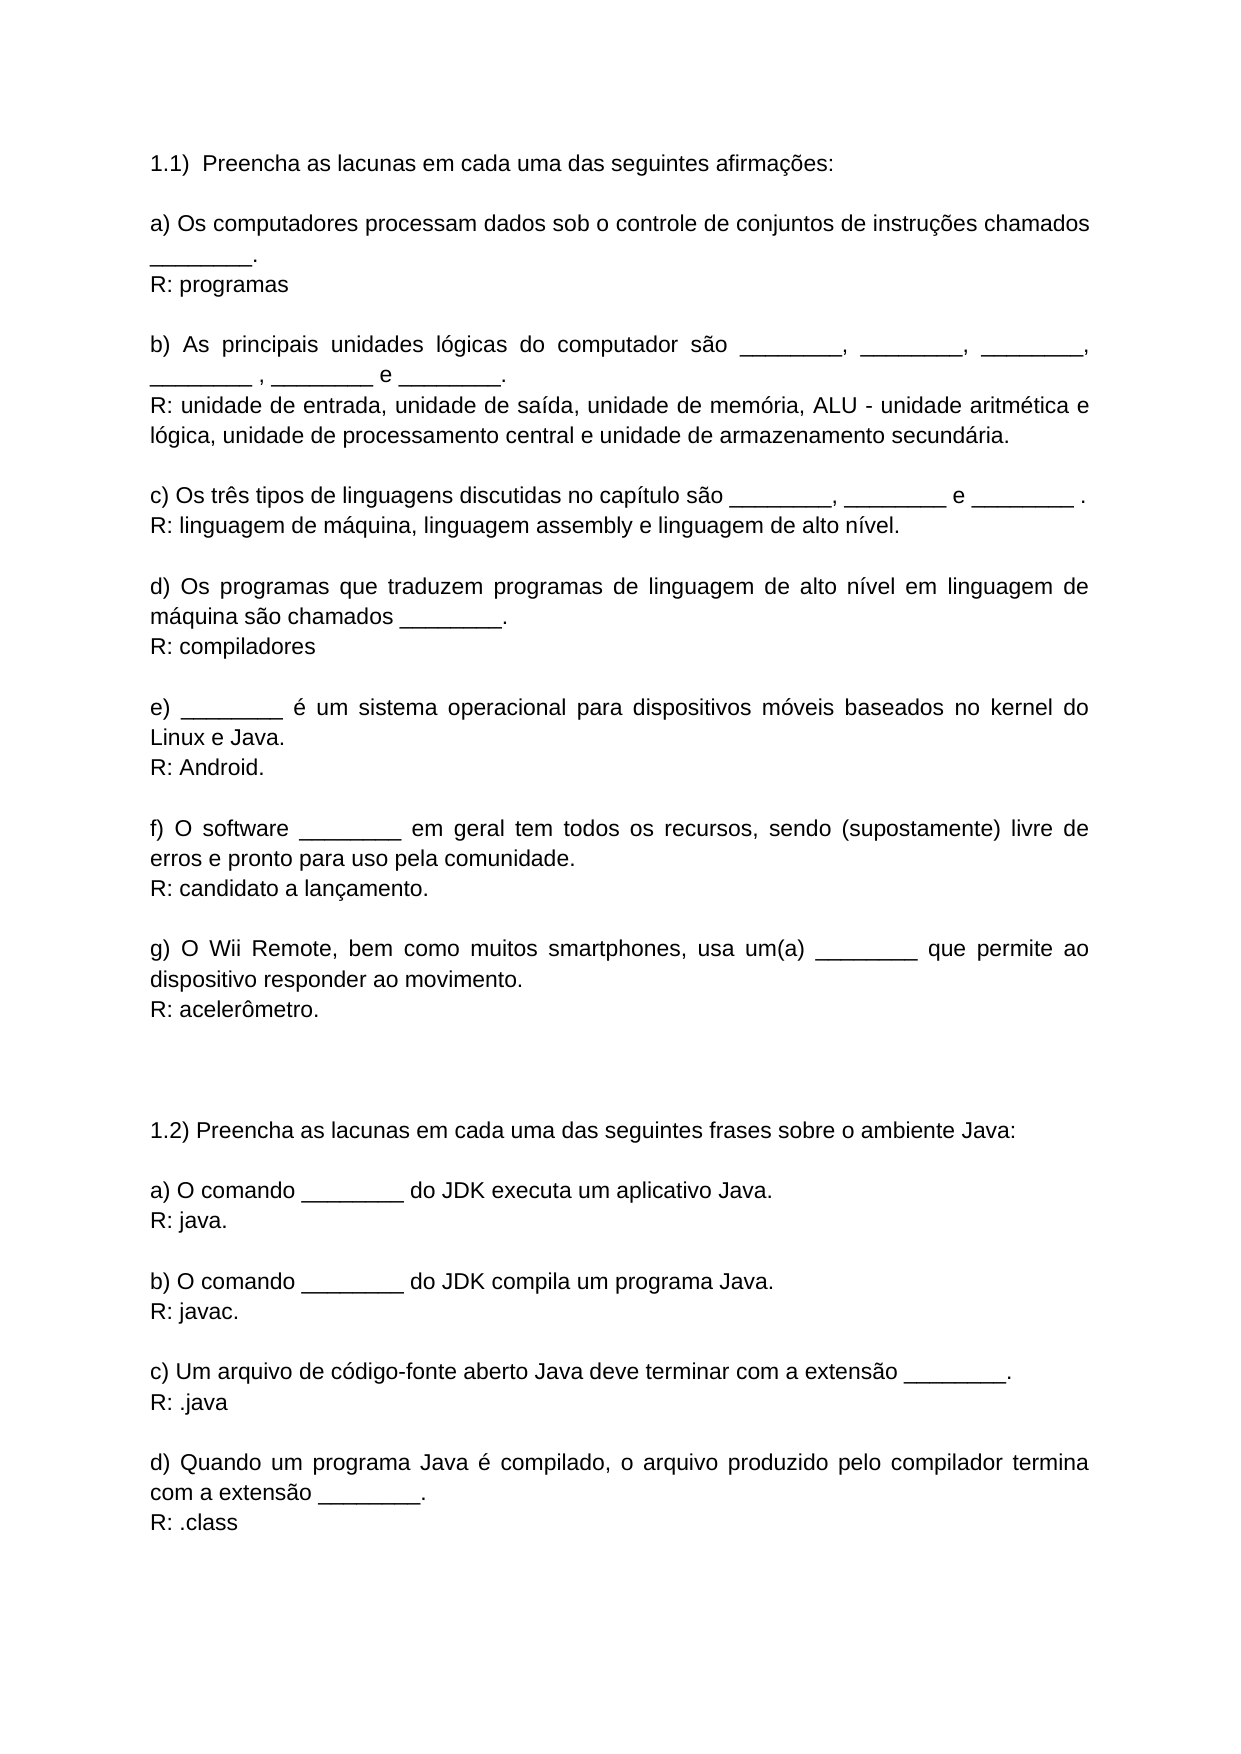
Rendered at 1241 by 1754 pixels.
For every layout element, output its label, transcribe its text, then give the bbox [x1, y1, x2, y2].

text a) O comando ________ do JDK executa um aplicativo Java. [150, 1177, 1090, 1203]
text b) O comando ________ do JDK compila um programa Java. [150, 1268, 1090, 1294]
text d) Quando um programa Java é compilado, o arquivo produzido pelo compilador termina com a extensão ________. [150, 1449, 1090, 1506]
text R: linguagem de máquina, linguagem assembly e linguagem de alto nível. [150, 512, 1090, 539]
text 1.2) Preencha as lacunas em cada uma das seguintes frases sobre o ambiente Java: [150, 1117, 1090, 1143]
text g) O Wii Remote, bem como muitos smartphones, usa um(a) ________ que permite ao dispositivo responder ao movimento. [150, 935, 1090, 992]
text R: javac. [150, 1298, 1090, 1324]
text R: unidade de entrada, unidade de saída, unidade de memória, ALU - unidade aritmética e lógica, unidade de processamento central e unidade de armazenamento secundária. [150, 392, 1090, 448]
text R: .class [150, 1509, 1090, 1536]
text R: compiladores [150, 633, 1090, 660]
text d) Os programas que traduzem programas de linguagem de alto nível em linguagem de máquina são chamados ________. [150, 573, 1090, 629]
text R: acelerômetro. [150, 996, 1090, 1022]
text 1.1) Preencha as lacunas em cada uma das seguintes afirmações: [150, 150, 1090, 176]
text e) ________ é um sistema operacional para dispositivos móveis baseados no kernel do Linux e Java. [150, 694, 1090, 750]
text R: java. [150, 1207, 1090, 1234]
text f) O software ________ em geral tem todos os recursos, sendo (supostamente) livre de erros e pronto para uso pela comunidade. [150, 814, 1090, 871]
text R: programas [150, 271, 1090, 297]
text R: .java [150, 1388, 1090, 1415]
text c) Um arquivo de código-fonte aberto Java deve terminar com a extensão ________. [150, 1358, 1090, 1385]
text R: candidato a lançamento. [150, 875, 1090, 901]
text a) Os computadores processam dados sob o controle de conjuntos de instruções chamados ________. [150, 210, 1090, 267]
text b) As principais unidades lógicas do computador são ________, ________, ________, ________ , ________ e ________. [150, 331, 1090, 388]
text R: Android. [150, 754, 1090, 781]
text c) Os três tipos de linguagens discutidas no capítulo são ________, ________ e ________ . [150, 482, 1090, 509]
